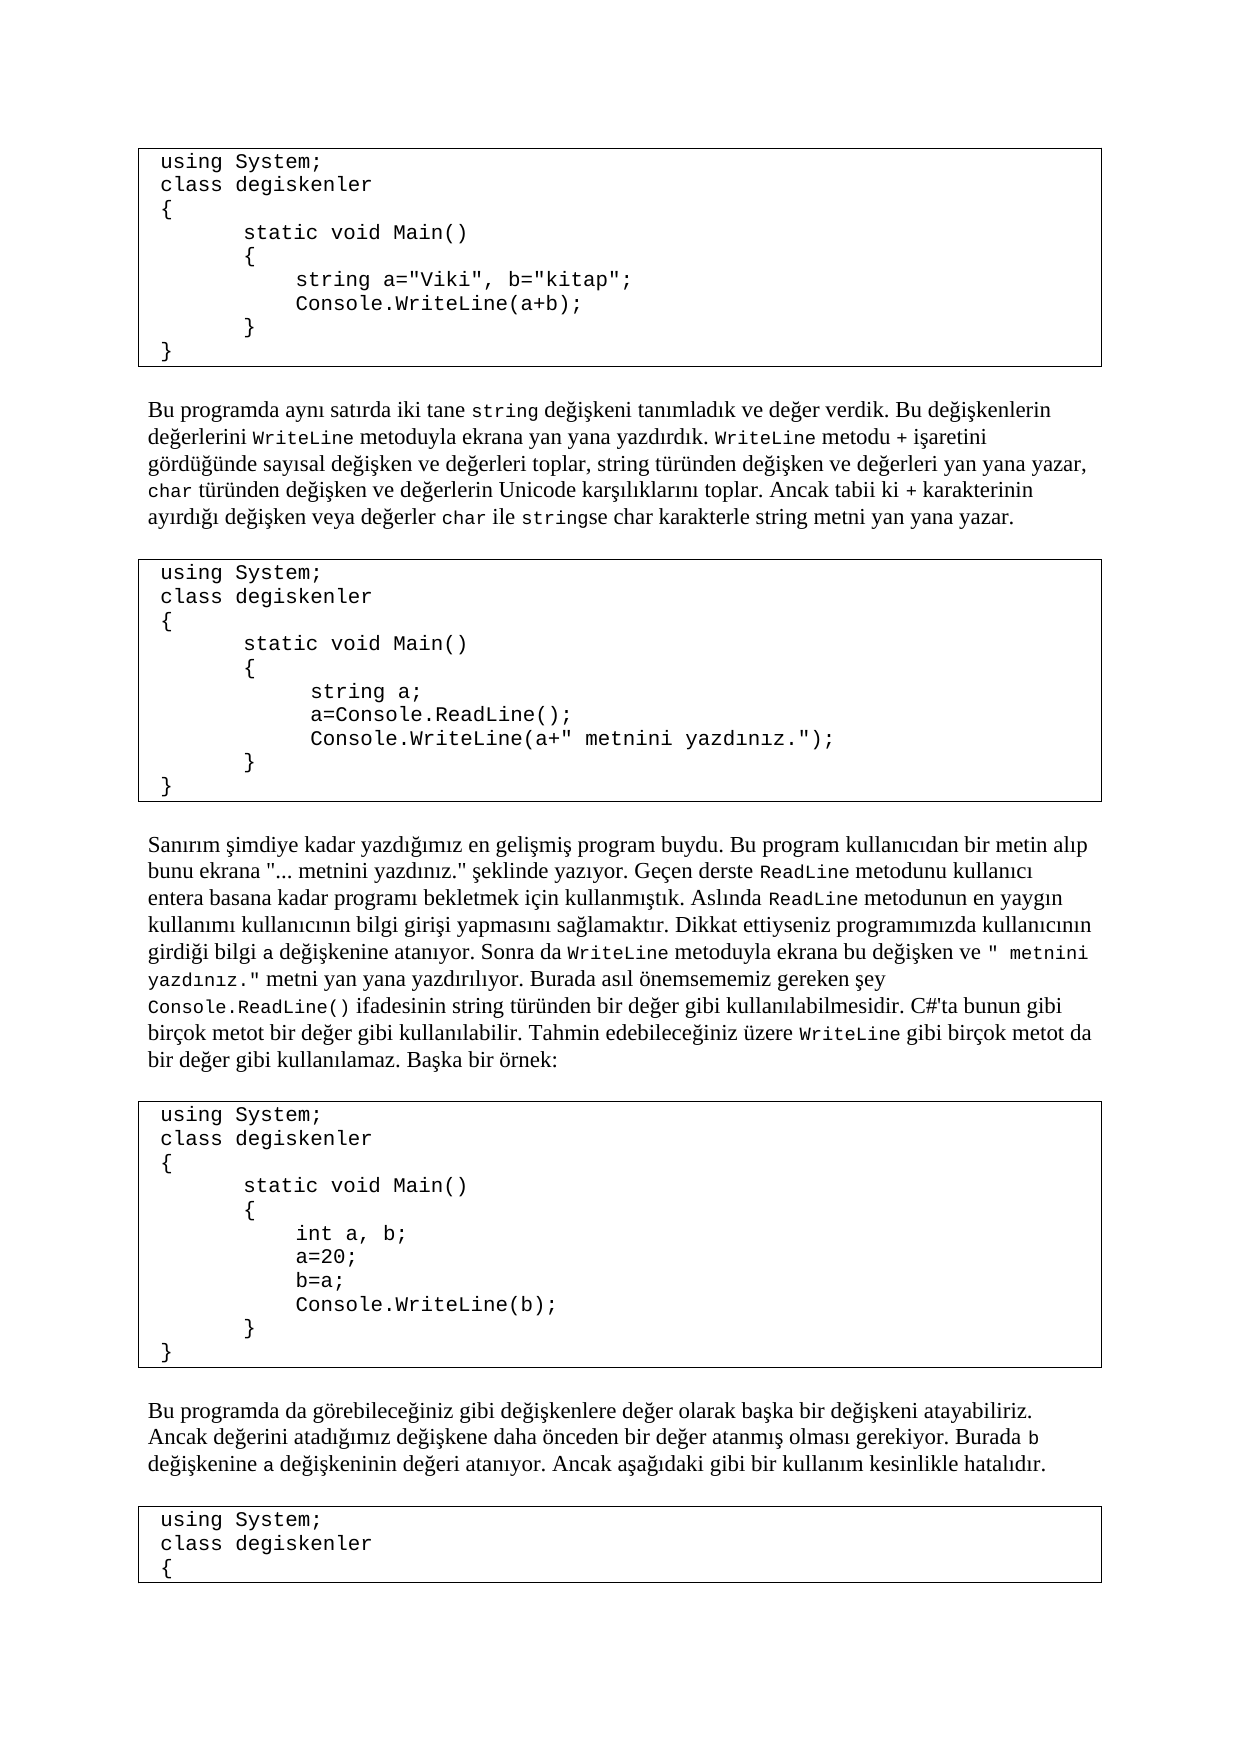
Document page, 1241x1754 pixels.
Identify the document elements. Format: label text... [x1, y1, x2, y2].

text using System; [139, 560, 1101, 586]
text a=20; [148, 1246, 1093, 1270]
text } [148, 1317, 1093, 1338]
text using System; [139, 1102, 1101, 1128]
text Console.WriteLine(a+" metnini yazdınız."); [148, 728, 1093, 752]
text { [148, 657, 1093, 681]
text } [148, 316, 1093, 337]
text static void Main() [148, 1175, 1093, 1199]
text Bu programda da görebileceğiniz gibi değişkenlere değer olarak başka bir değişkeni atayabiliriz. Ancak değerini atadığımız değişkene daha önceden bir değer atanmış olması gerekiyor. Burada b değişkenine a değişkeninin değeri atanıyor. Ancak aşağıdaki gibi bir kullanım kesinlikle hatalıdır. [148, 1397, 1093, 1477]
text using System; [139, 1507, 1101, 1533]
text class degiskenler [148, 586, 1093, 610]
text } [139, 1338, 1101, 1367]
text { [148, 1199, 1093, 1223]
text int a, b; [148, 1223, 1093, 1246]
text } [139, 337, 1101, 366]
text static void Main() [148, 222, 1093, 245]
text { [148, 198, 1093, 222]
text Sanırım şimdiye kadar yazdığımız en gelişmiş program buydu. Bu program kullanıcıdan bir metin alıp bunu ekrana "... metnini yazdınız." şeklinde yazıyor. Geçen derste ReadLine metodunu kullanıcı entera basana kadar programı bekletmek için kullanmıştık. Aslında ReadLine metodunun en yaygın kullanımı kullanıcının bilgi girişi yapmasını sağlamaktır. Dikkat ettiyseniz programımızda kullanıcının girdiği bilgi a değişkenine atanıyor. Sonra da WriteLine metoduyla ekrana bu değişken ve " metnini yazdınız." metni yan yana yazdırılıyor. Burada asıl önemsememiz gereken şey Console.ReadLine() ifadesinin string türünden bir değer gibi kullanılabilmesidir. C#'ta bunun gibi birçok metot bir değer gibi kullanılabilir. Tahmin edebileceğiniz üzere WriteLine gibi birçok metot da bir değer gibi kullanılamaz. Başka bir örnek: [148, 831, 1093, 1072]
text static void Main() [148, 633, 1093, 657]
text Console.WriteLine(a+b); [148, 293, 1093, 316]
text class degiskenler [148, 174, 1093, 198]
text { [148, 1152, 1093, 1175]
text using System; [139, 149, 1101, 174]
text Console.WriteLine(b); [148, 1293, 1093, 1317]
text class degiskenler [148, 1533, 1093, 1553]
text a=Console.ReadLine(); [148, 704, 1093, 728]
text { [148, 245, 1093, 269]
text Bu programda aynı satırda iki tane string değişkeni tanımladık ve değer verdik. Bu değişkenlerin değerlerini WriteLine metoduyla ekrana yan yana yazdırdık. WriteLine metodu + işaretini gördüğünde sayısal değişken ve değerleri toplar, string türünden değişken ve değerleri yan yana yazar, char türünden değişken ve değerlerin Unicode karşılıklarını toplar. Ancak tabii ki + karakterinin ayırdığı değişken veya değerler char ile stringse char karakterle string metni yan yana yazar. [148, 396, 1093, 530]
text class degiskenler [148, 1128, 1093, 1152]
text { [139, 1553, 1101, 1582]
text { [148, 610, 1093, 633]
text string a="Viki", b="kitap"; [148, 269, 1093, 293]
text string a; [148, 681, 1093, 704]
text } [148, 752, 1093, 772]
text } [139, 772, 1101, 801]
text b=a; [148, 1270, 1093, 1293]
